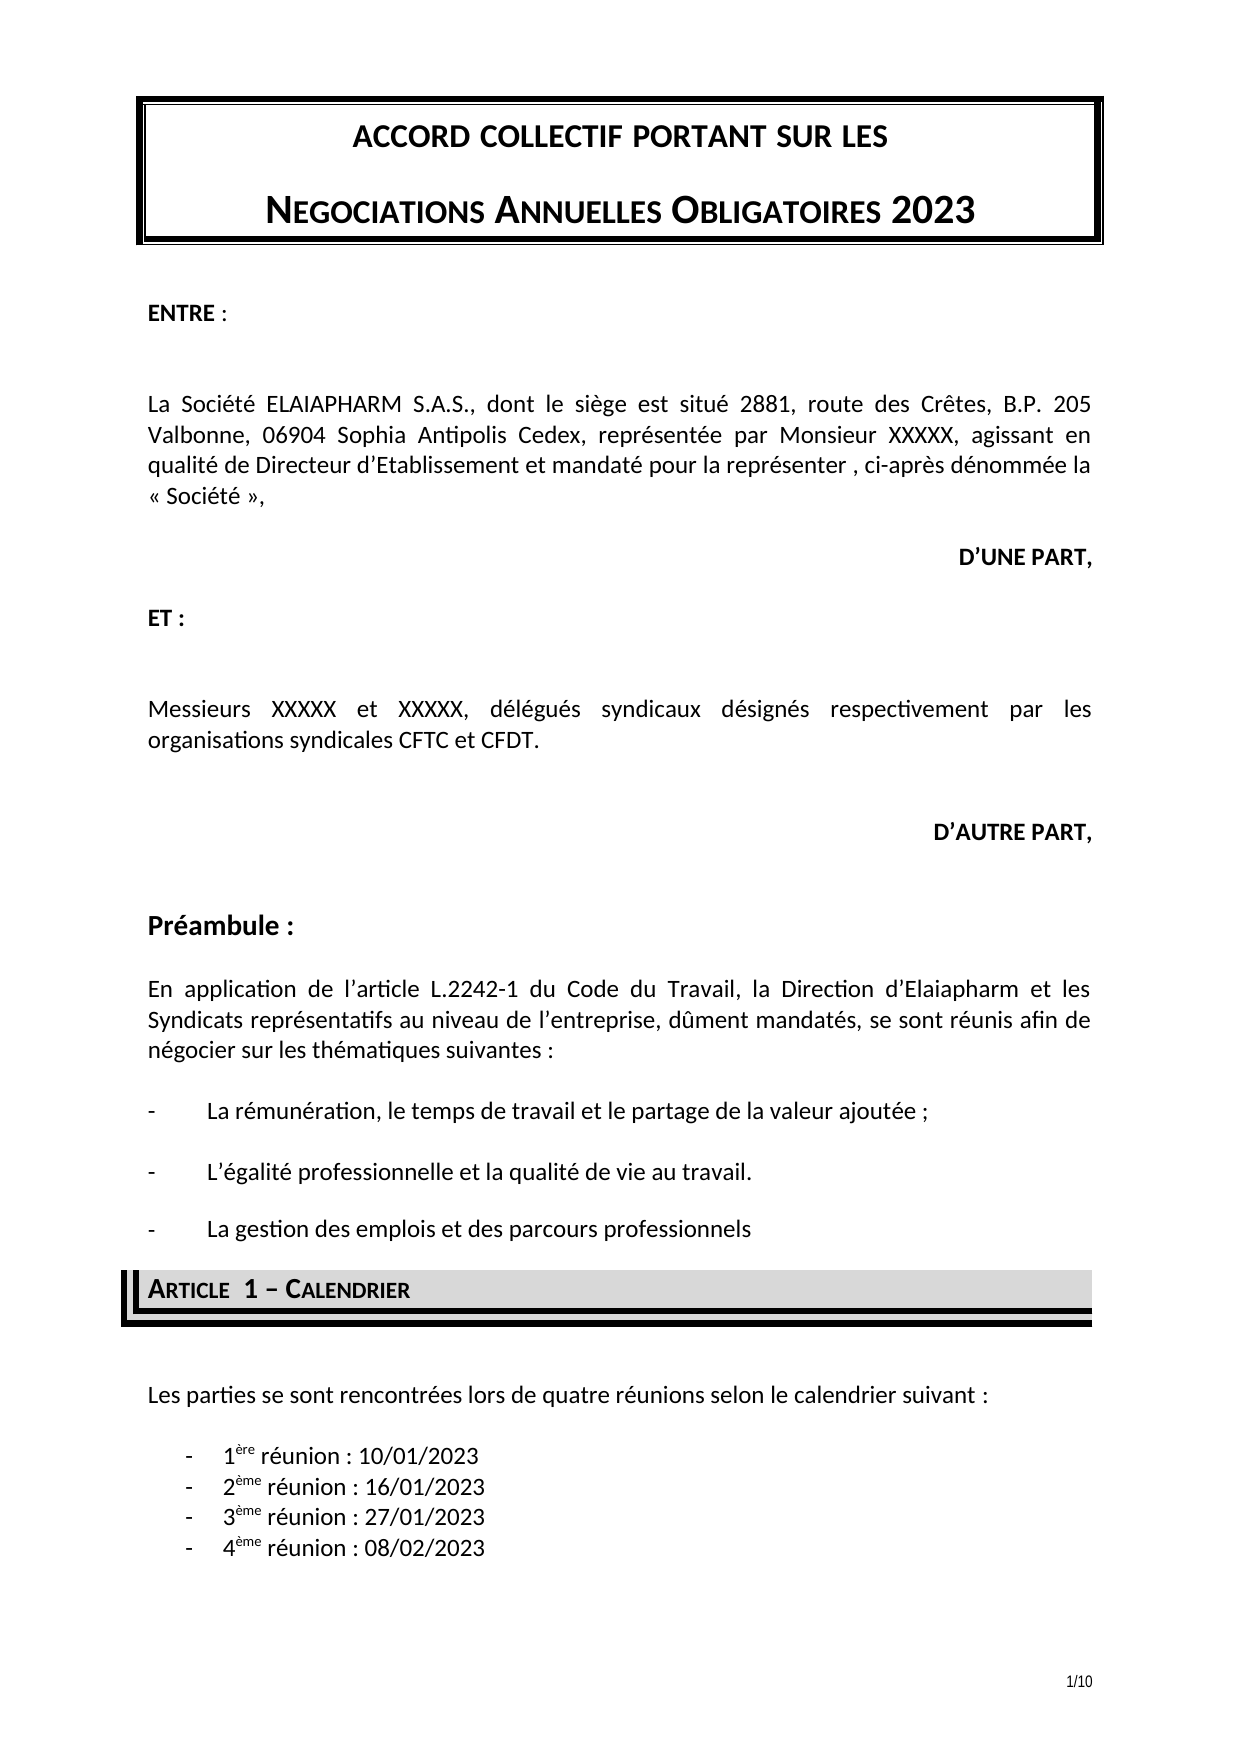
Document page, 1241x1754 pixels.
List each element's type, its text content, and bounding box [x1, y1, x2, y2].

subtitle Negociations Annuelles Obligatoires 2023 [146, 172, 1094, 236]
text - La rémunération, le temps de travail et le partage de la valeur ajoutée ; [148, 1095, 1092, 1126]
subtitle Article 1 – Calendrier [127, 1270, 1092, 1320]
text La Société ELAIAPHARM S.A.S., dont le siège est situé 2881, route des Crêtes, B.P. 205 Valbonne, 06904 Sophia Antipolis Cedex, représentée par Monsieur XXXXX, agissant en qualité de Directeur d’Etablissement et mandaté pour la représenter , ci-après dénommée la « Société », [148, 388, 1092, 510]
text Les parties se sont rencontrées lors de quatre réunions selon le calendrier suivant : [148, 1379, 1092, 1410]
text D’AUTRE PART, [148, 816, 1092, 846]
subtitle accord collectif portant sur les [146, 105, 1094, 158]
text Préambule : [148, 907, 1092, 943]
list 2ème réunion : 16/01/2023 [185, 1471, 1092, 1501]
text ENTRE : [148, 297, 1092, 327]
list 4ème réunion : 08/02/2023 [185, 1532, 1092, 1562]
text D’UNE PART, [148, 541, 1092, 571]
text - L’égalité professionnelle et la qualité de vie au travail. [148, 1156, 1092, 1187]
text ET : [148, 602, 1092, 632]
text - La gestion des emplois et des parcours professionnels [148, 1213, 1092, 1244]
list 1ère réunion : 10/01/2023 [185, 1440, 1092, 1471]
text En application de l’article L.2242-1 du Code du Travail, la Direction d’Elaiapharm et les Syndicats représentatifs au niveau de l’entreprise, dûment mandatés, se sont réunis afin de négocier sur les thématiques suivantes : [148, 973, 1092, 1065]
text Messieurs XXXXX et XXXXX, délégués syndicaux désignés respectivement par les organisations syndicales CFTC et CFDT. [148, 693, 1092, 754]
list 3ème réunion : 27/01/2023 [185, 1501, 1092, 1532]
